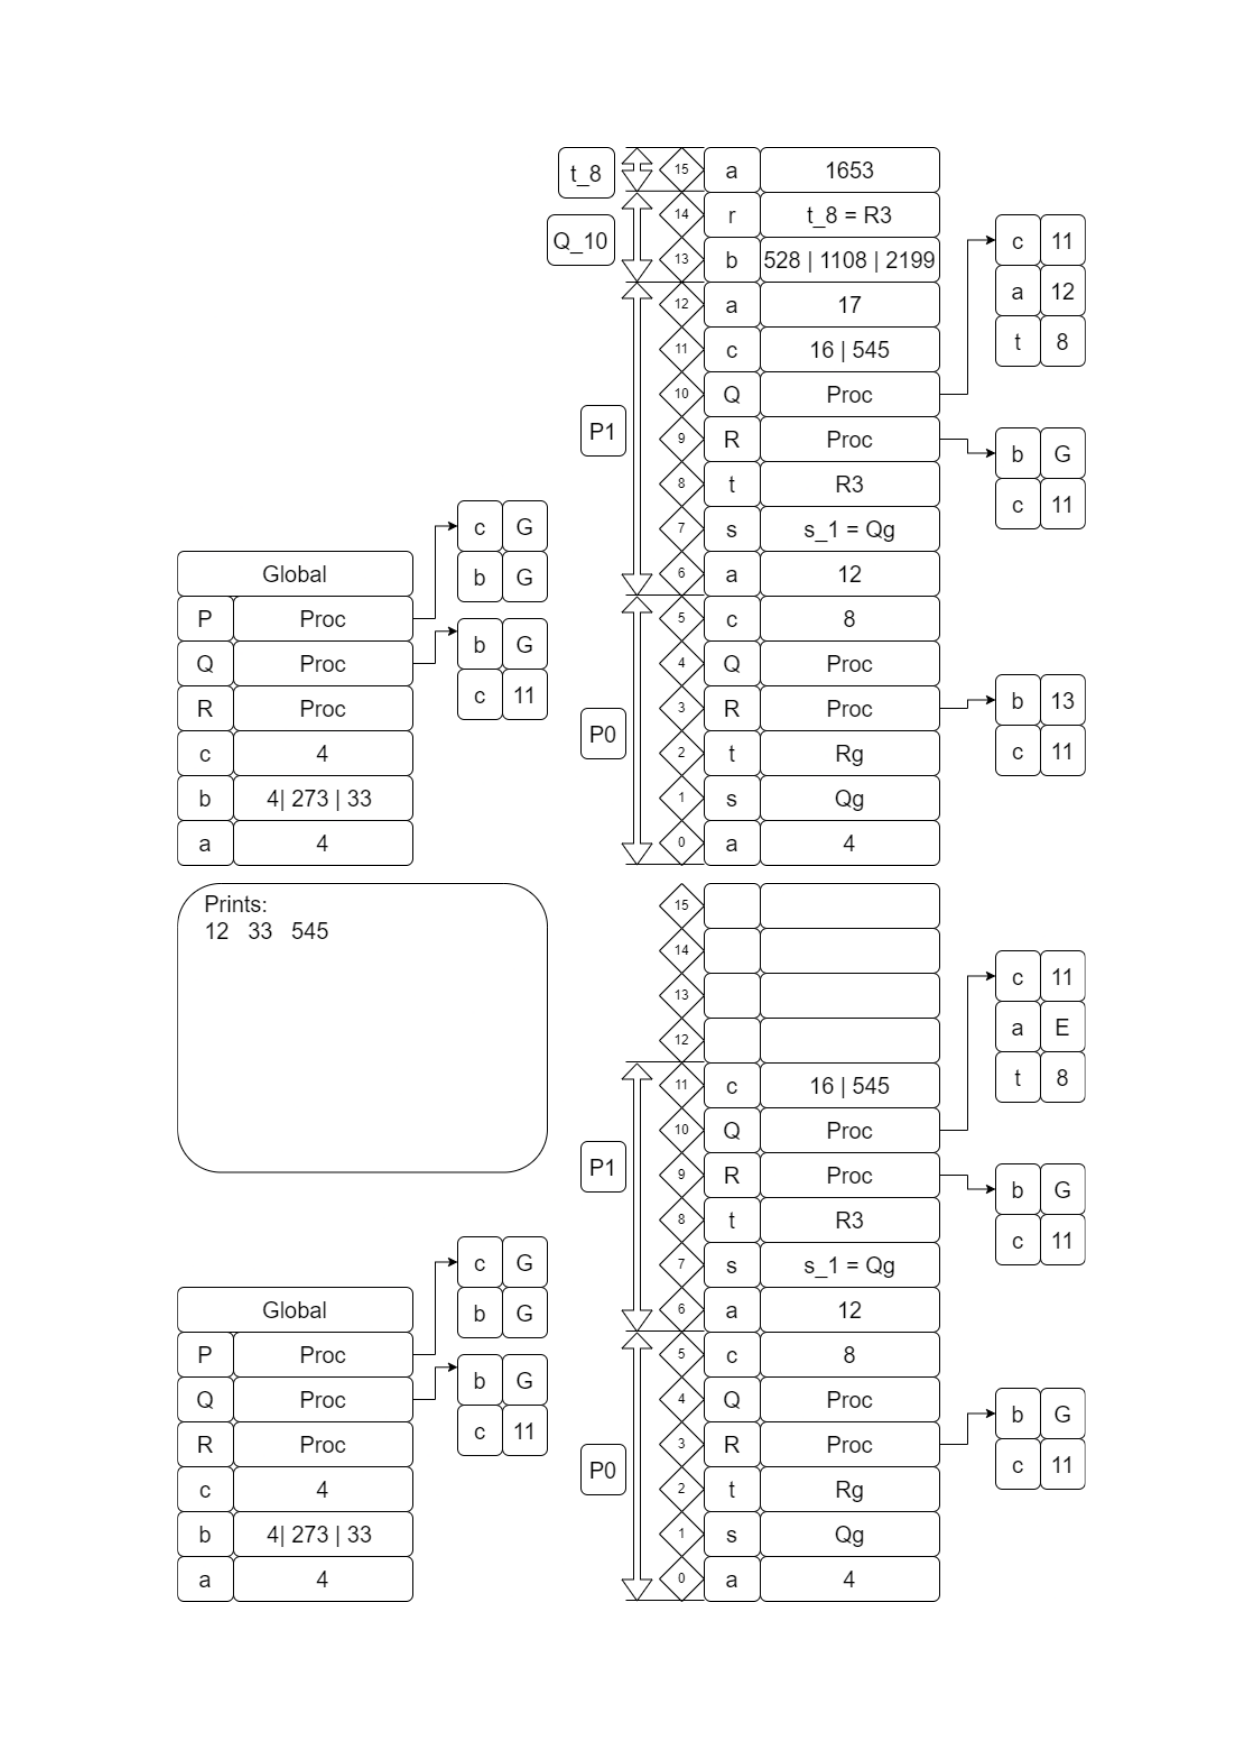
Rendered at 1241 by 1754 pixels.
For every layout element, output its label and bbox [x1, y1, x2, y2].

picture [177, 883, 1086, 1602]
picture [177, 147, 1086, 866]
